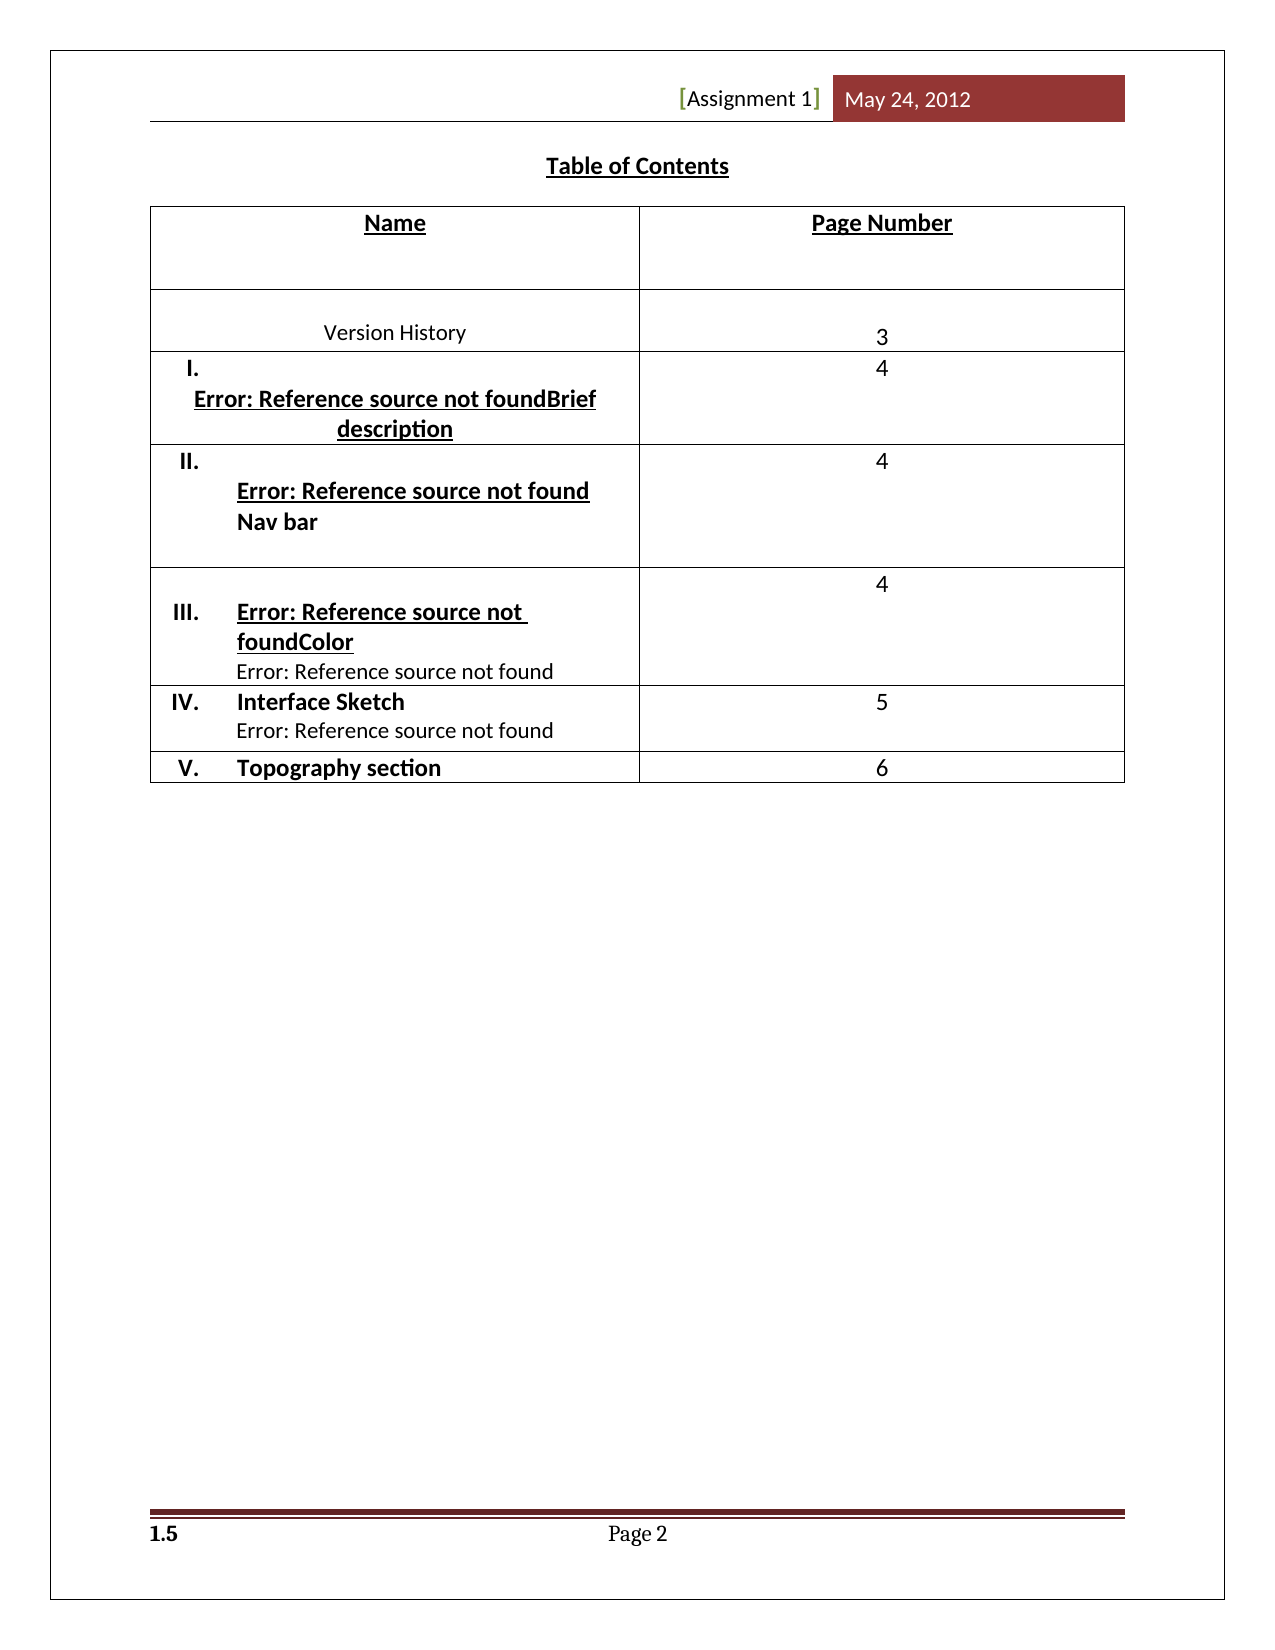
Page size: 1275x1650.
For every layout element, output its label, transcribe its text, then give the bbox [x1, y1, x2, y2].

table_header Name [151, 207, 639, 289]
table_cell 4 [640, 568, 1124, 685]
table_header Page Number [640, 207, 1124, 289]
table_cell Color [151, 568, 639, 685]
table_cell 4 [640, 352, 1124, 444]
table_cell Topography section [151, 752, 639, 782]
table_cell Interface Sketch [151, 686, 639, 751]
table_cell 6 [640, 752, 1124, 782]
table_cell Nav bar [151, 445, 639, 567]
table_cell 5 [640, 686, 1124, 751]
table_cell 4 [640, 445, 1124, 567]
table_cell 3 [640, 290, 1124, 351]
table_cell Brief description [151, 352, 639, 444]
text Table of Contents [150, 150, 1125, 181]
table_cell Version History [151, 290, 639, 351]
